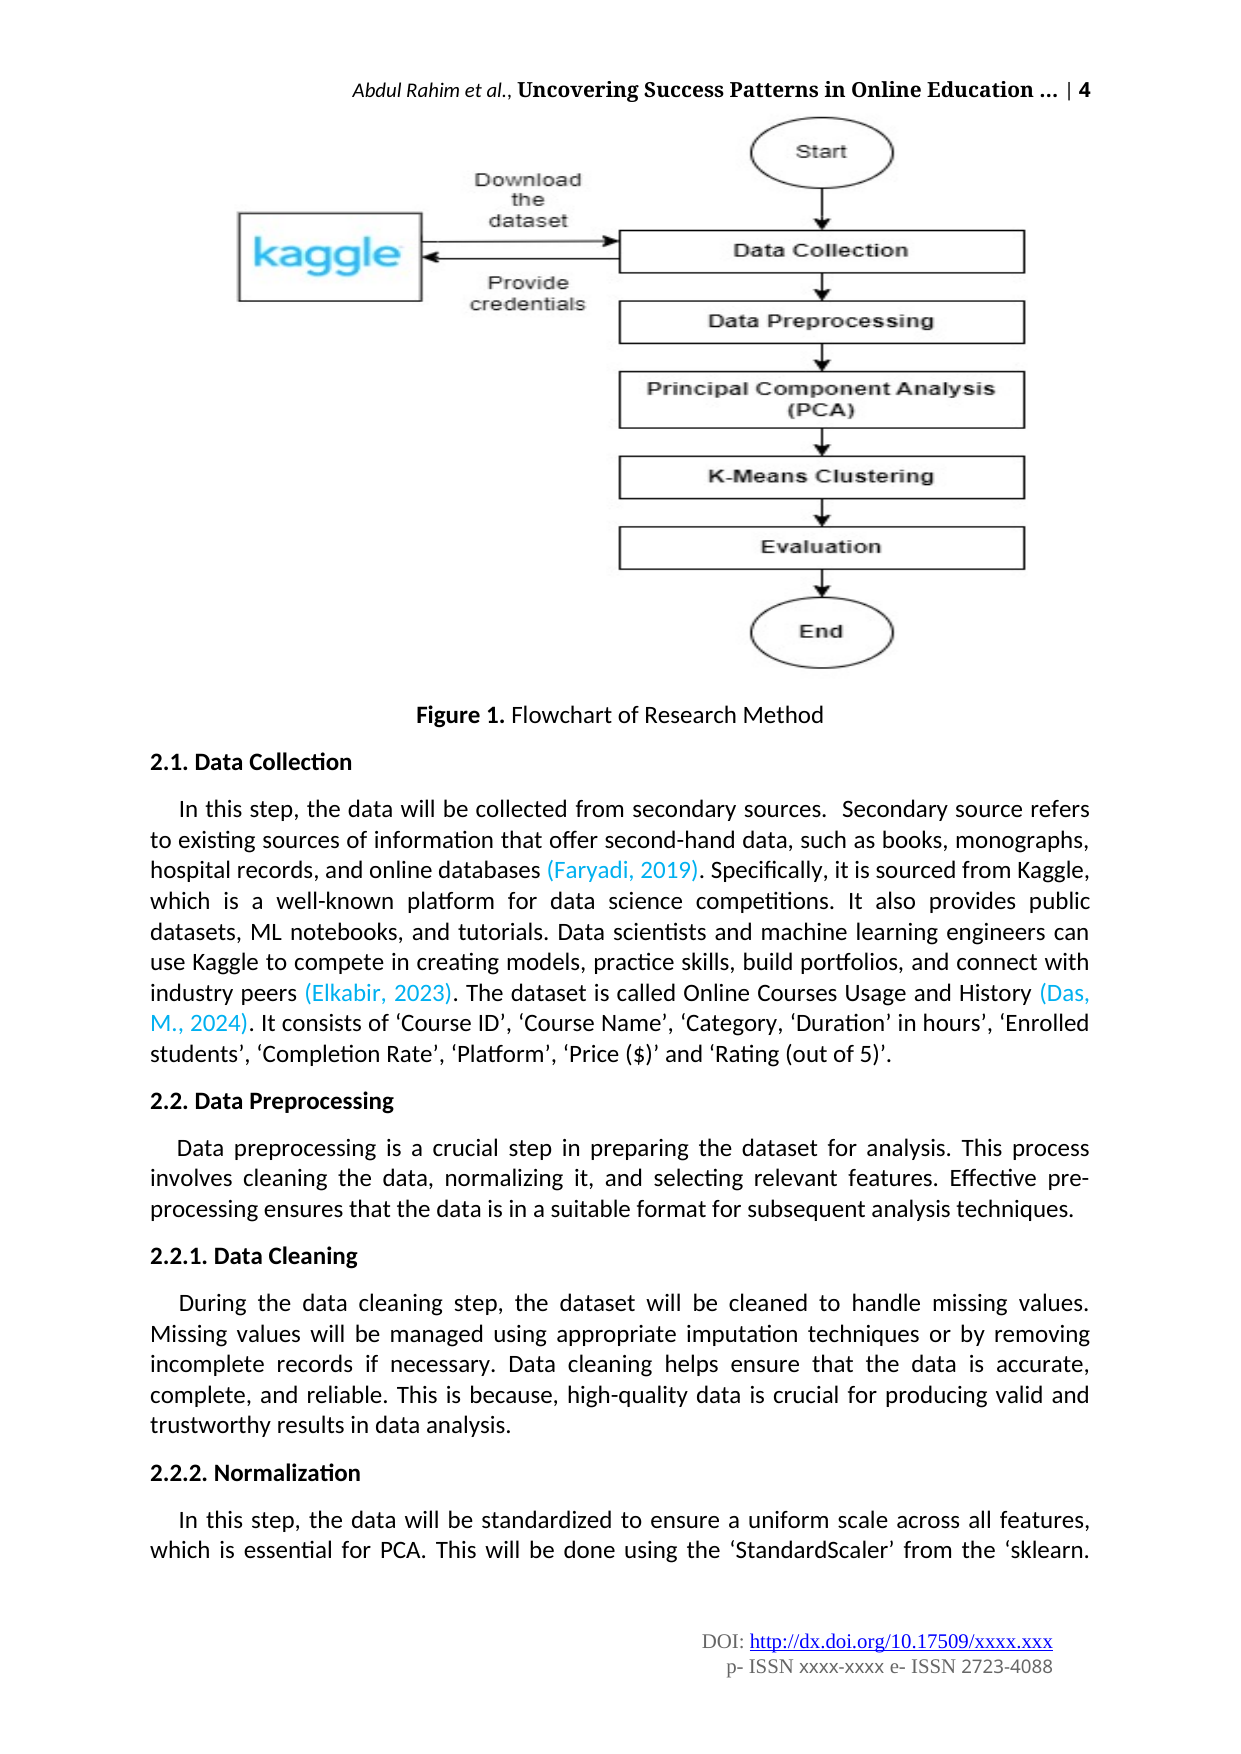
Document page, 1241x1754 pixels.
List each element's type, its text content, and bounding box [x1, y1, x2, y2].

text In this step, the data will be collected from secondary sources. Secondary source refers to existing sources of information that offer second-hand data, such as books, monographs, hospital records, and online databases (Faryadi, 2019). Specifically, it is sourced from Kaggle, which is a well-known platform for data science competitions. It also provides public datasets, ML notebooks, and tutorials. Data scientists and machine learning engineers can use Kaggle to compete in creating models, practice skills, build portfolios, and connect with industry peers (Elkabir, 2023). The dataset is called Online Courses Usage and History (Das, M., 2024). It consists of ‘Course ID’, ‘Course Name’, ‘Category, ‘Duration’ in hours’, ‘Enrolled students’, ‘Completion Rate’, ‘Platform’, ‘Price ($)’ and ‘Rating (out of 5)’. [150, 793, 1090, 1068]
text Figure 1. Flowchart of Research Method [150, 699, 1090, 730]
text During the data cleaning step, the dataset will be cleaned to handle missing values. Missing values will be managed using appropriate imputation techniques or by removing incomplete records if necessary. Data cleaning helps ensure that the data is accurate, complete, and reliable. This is because, high-quality data is crucial for producing valid and trustworthy results in data analysis. [150, 1287, 1090, 1440]
text 2.1. Data Collection [150, 746, 1090, 777]
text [150, 1504, 1090, 1565]
picture [219, 103, 1048, 683]
text 2.2.2. Normalization [150, 1457, 1090, 1487]
text 2.2.1. Data Cleaning [150, 1240, 1090, 1271]
text 2.2. Data Preprocessing [150, 1085, 1090, 1115]
text Data preprocessing is a crucial step in preparing the dataset for analysis. This process involves cleaning the data, normalizing it, and selecting relevant features. Effective pre-processing ensures that the data is in a suitable format for subsequent analysis techniques. [150, 1132, 1090, 1224]
